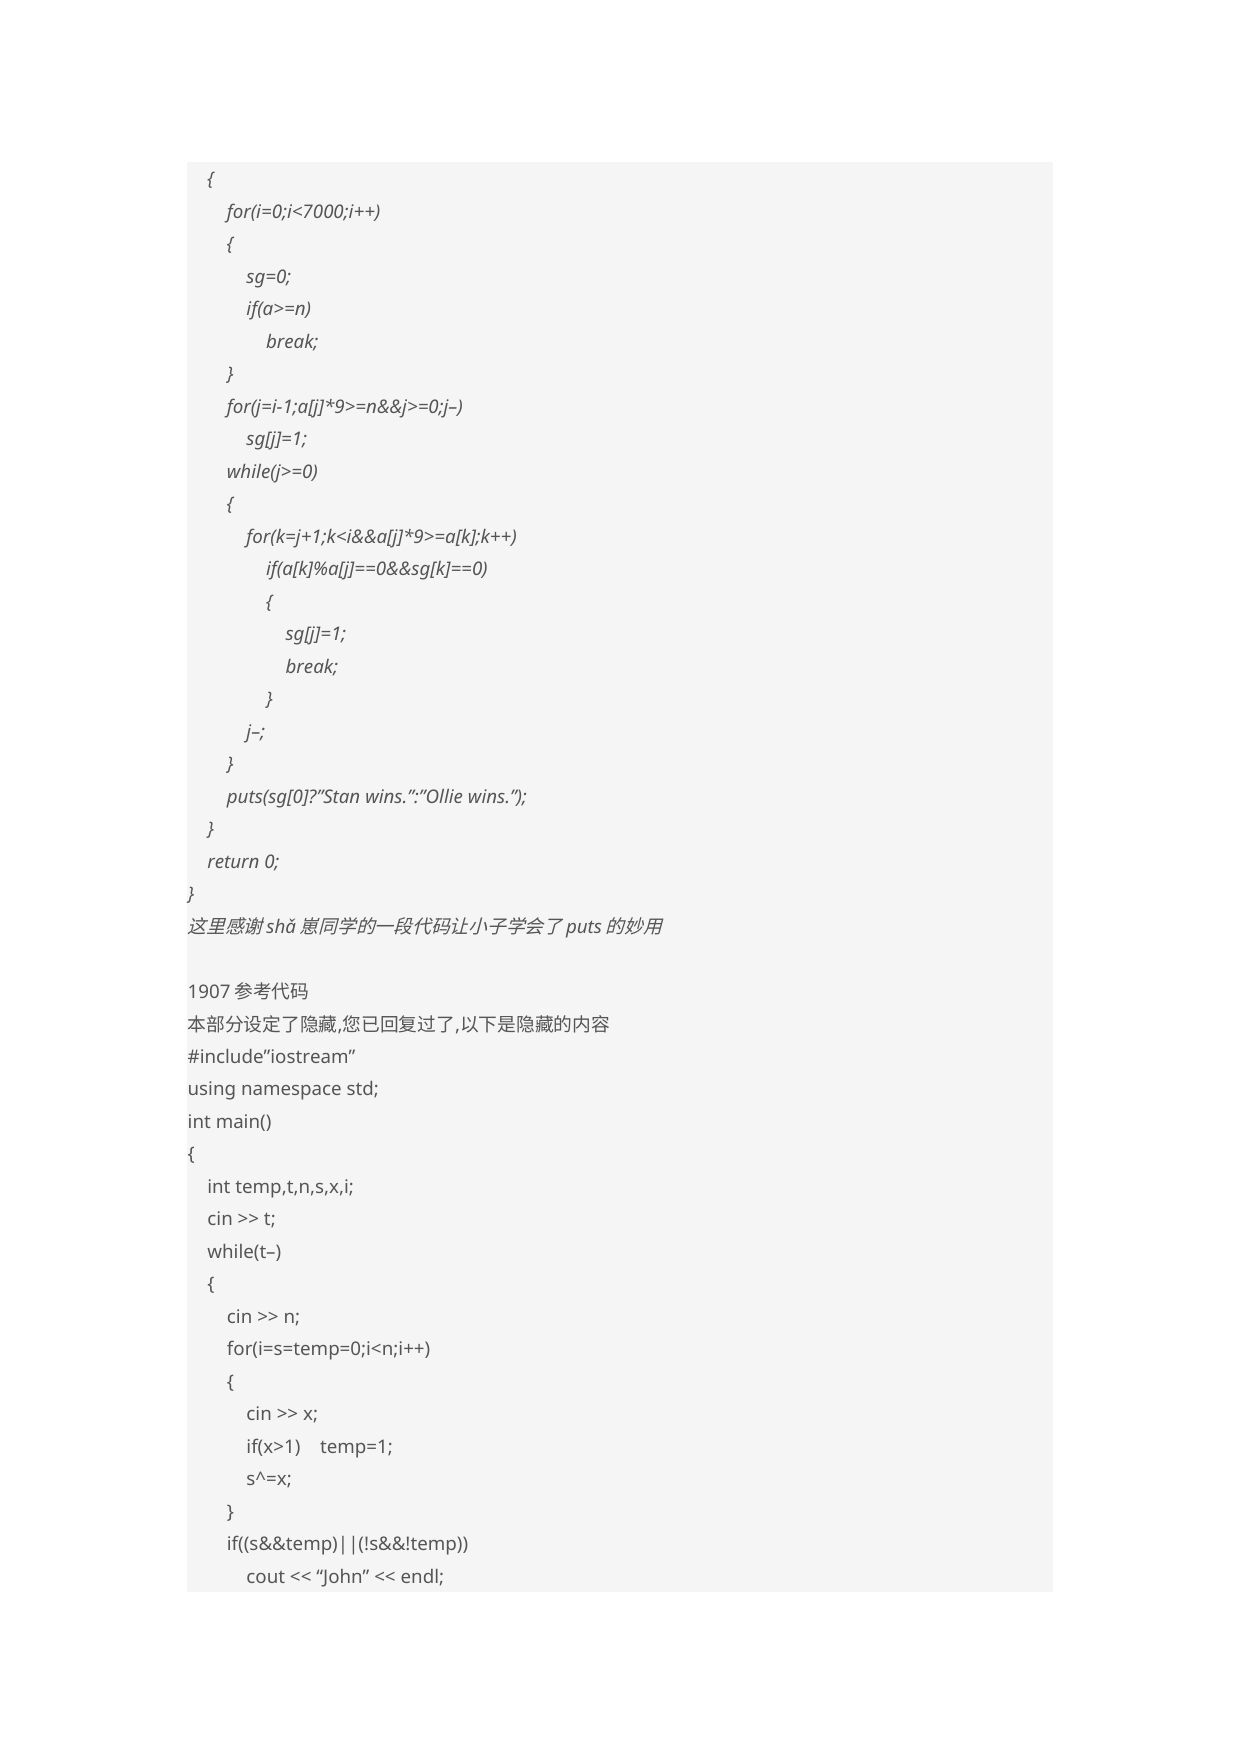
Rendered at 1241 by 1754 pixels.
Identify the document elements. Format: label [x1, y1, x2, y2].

text [187, 162, 1053, 942]
text [187, 974, 1053, 1592]
